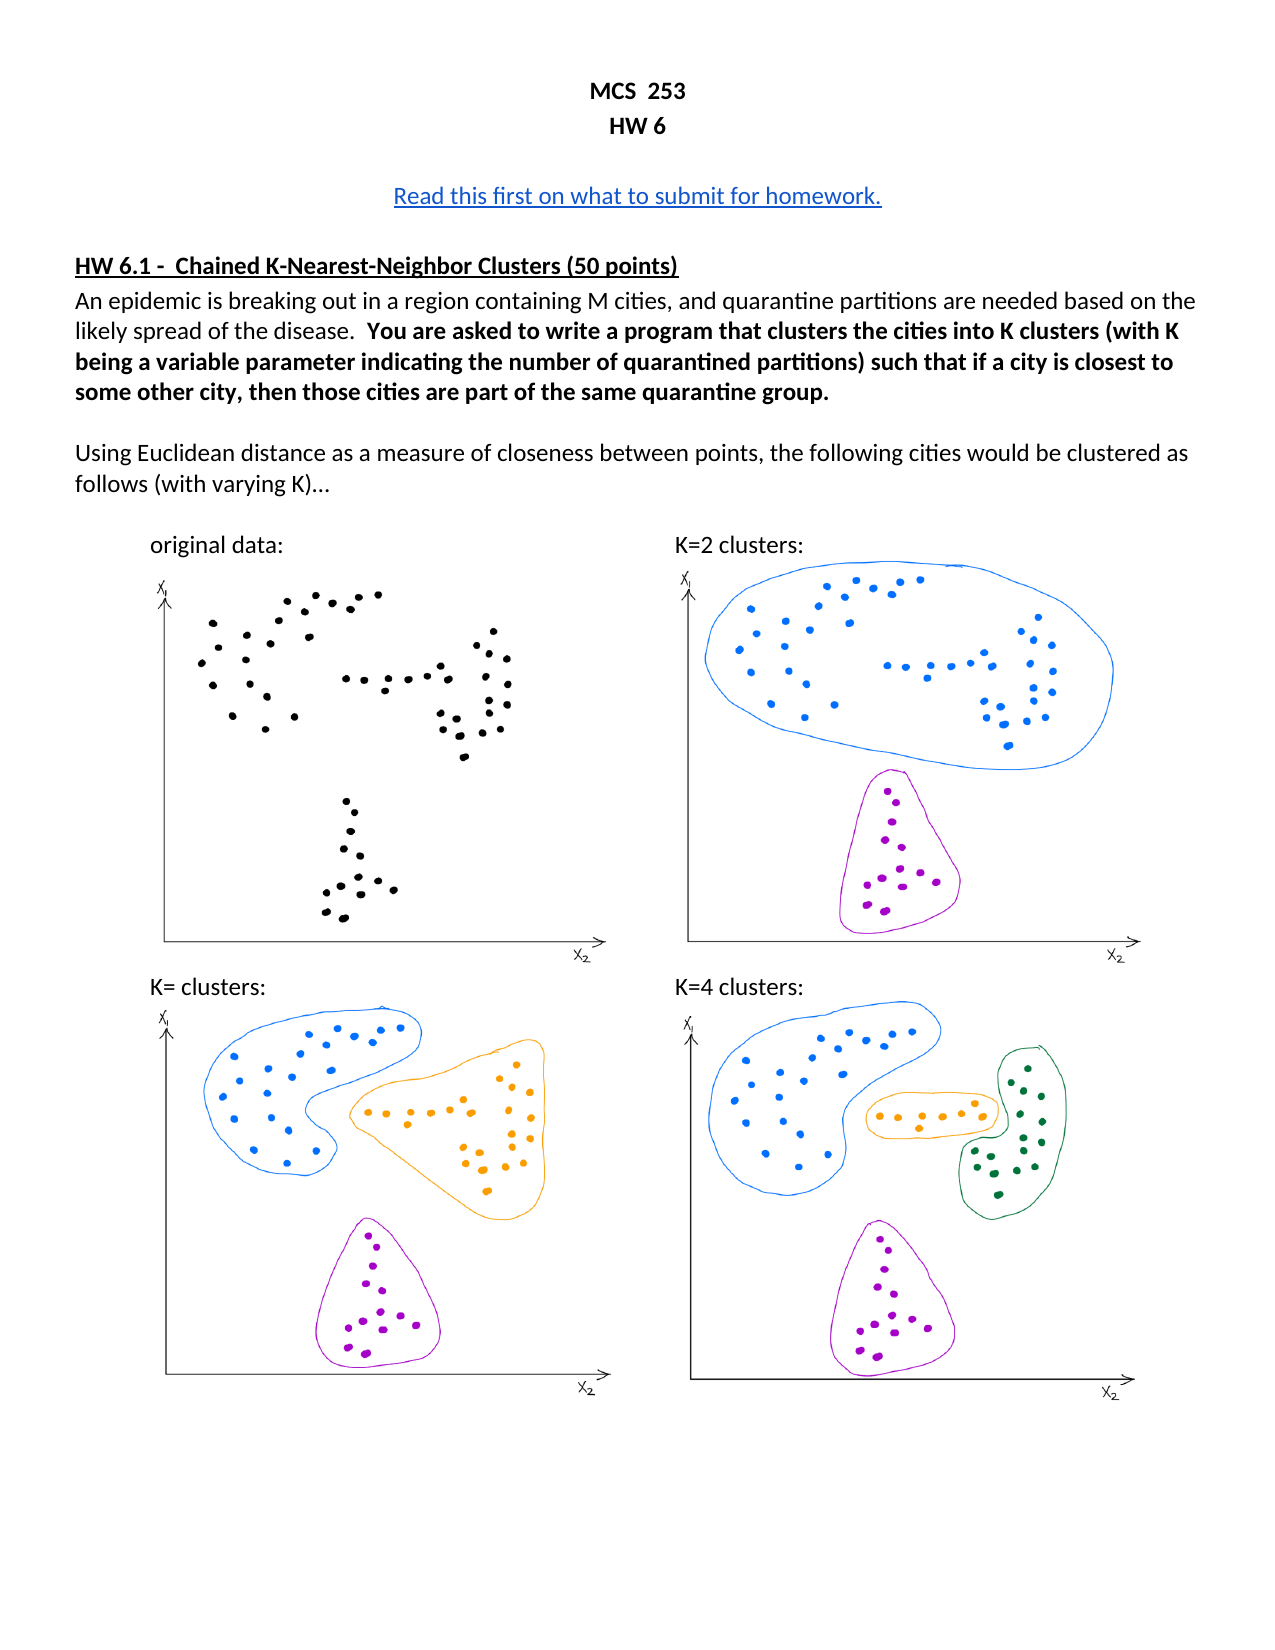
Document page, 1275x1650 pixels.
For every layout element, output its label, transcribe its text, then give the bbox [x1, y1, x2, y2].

picture [150, 1001, 618, 1406]
text MCS 253 [75, 75, 1200, 106]
text An epidemic is breaking out in a region containing M cities, and quarantine partitions are needed based on the likely spread of the disease. You are asked to write a program that clusters the cities into K clusters (with K being a variable parameter indicating the number of quarantined partitions) such that if a city is closest to some other city, then those cities are part of the same quarantine group. [75, 285, 1200, 407]
text K= clusters: K=4 clusters: [75, 971, 1200, 1001]
picture [675, 559, 1150, 971]
text Read this first on what to submit for homework. [75, 180, 1200, 211]
text Using Euclidean distance as a measure of closeness between points, the following cities would be clustered as follows (with varying K)… [75, 438, 1200, 499]
text original data: K=2 clusters: [75, 529, 1200, 560]
text HW 6.1 - Chained K-Nearest-Neighbor Clusters (50 points) [75, 250, 1200, 281]
text HW 6 [75, 110, 1200, 141]
picture [675, 1001, 1148, 1406]
picture [150, 570, 615, 971]
